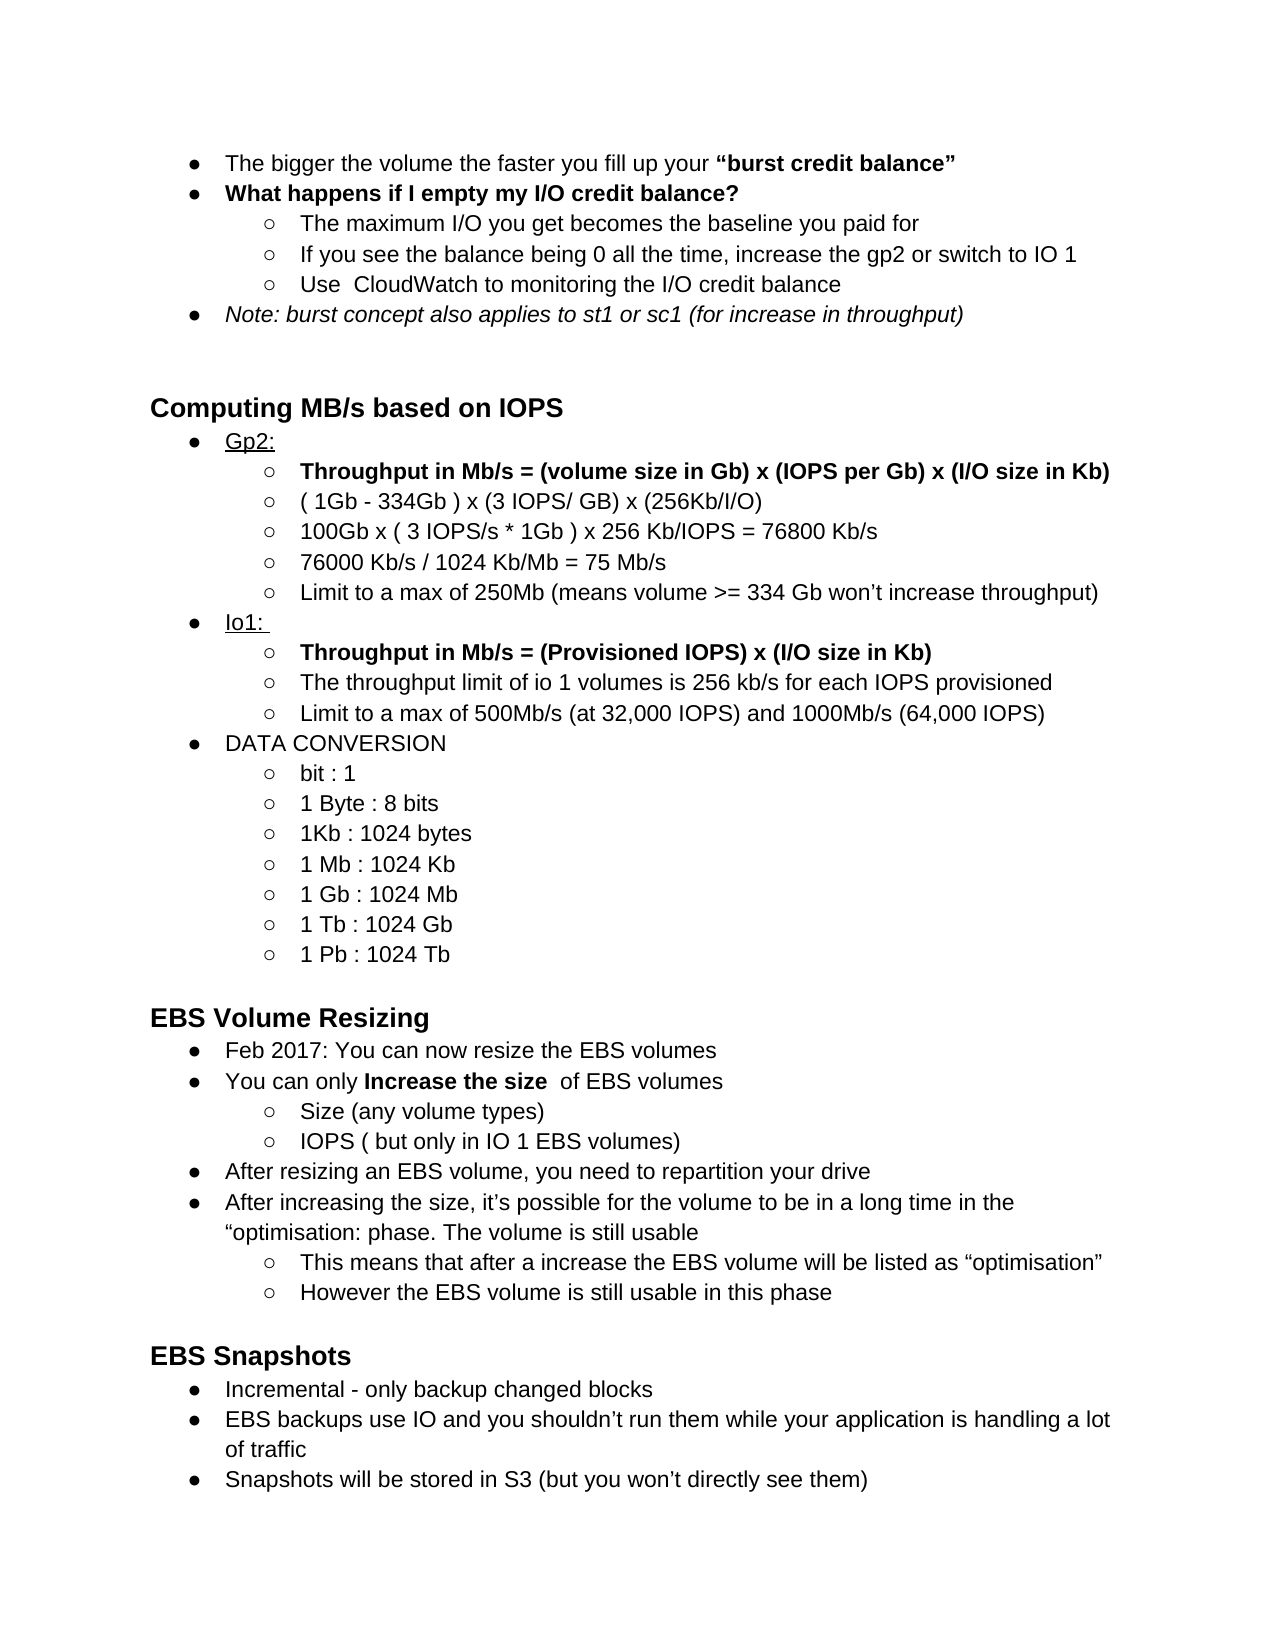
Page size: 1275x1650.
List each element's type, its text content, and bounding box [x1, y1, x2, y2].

list Use CloudWatch to monitoring the I/O credit balance [262, 271, 1125, 297]
text EBS Volume Resizing [150, 1002, 1125, 1033]
list The maximum I/O you get becomes the baseline you paid for [262, 210, 1125, 237]
list The throughput limit of io 1 volumes is 256 kb/s for each IOPS provisioned [262, 669, 1125, 696]
list Incremental - only backup changed blocks [187, 1376, 1125, 1402]
list Gp2: [187, 428, 1125, 454]
list IOPS ( but only in IO 1 EBS volumes) [262, 1128, 1125, 1154]
list Note: burst concept also applies to st1 or sc1 (for increase in throughput) [187, 301, 1125, 327]
list Feb 2017: You can now resize the EBS volumes [187, 1037, 1125, 1064]
list You can only Increase the size of EBS volumes [187, 1068, 1125, 1094]
list DATA CONVERSION [187, 730, 1125, 756]
list 1 Tb : 1024 Gb [262, 911, 1125, 937]
list After increasing the size, it’s possible for the volume to be in a long time in the “optimisation: phase. The volume is still usable [187, 1188, 1125, 1245]
list 1 Pb : 1024 Tb [262, 941, 1125, 967]
list ( 1Gb - 334Gb ) x (3 IOPS/ GB) x (256Kb/I/O) [262, 488, 1125, 514]
list bit : 1 [262, 760, 1125, 786]
list Limit to a max of 250Mb (means volume >= 334 Gb won’t increase throughput) [262, 579, 1125, 605]
list Size (any volume types) [262, 1098, 1125, 1124]
list 1Kb : 1024 bytes [262, 820, 1125, 847]
list However the EBS volume is still usable in this phase [262, 1279, 1125, 1306]
list 1 Mb : 1024 Kb [262, 851, 1125, 877]
list If you see the balance being 0 all the time, increase the gp2 or switch to IO 1 [262, 241, 1125, 267]
list 1 Gb : 1024 Mb [262, 881, 1125, 907]
list Throughput in Mb/s = (Provisioned IOPS) x (I/O size in Kb) [262, 639, 1125, 665]
list Io1: [187, 609, 1125, 635]
text EBS Snapshots [150, 1339, 1125, 1371]
list Throughput in Mb/s = (volume size in Gb) x (IOPS per Gb) x (I/O size in Kb) [262, 458, 1125, 484]
list The bigger the volume the faster you fill up your “burst credit balance” [187, 150, 1125, 176]
text Computing MB/s based on IOPS [150, 392, 1125, 423]
list What happens if I empty my I/O credit balance? [187, 180, 1125, 207]
list EBS backups use IO and you shouldn’t run them while your application is handling a lot of traffic [187, 1406, 1125, 1462]
list Snapshots will be stored in S3 (but you won’t directly see them) [187, 1466, 1125, 1492]
list This means that after a increase the EBS volume will be listed as “optimisation” [262, 1249, 1125, 1275]
list 100Gb x ( 3 IOPS/s * 1Gb ) x 256 Kb/IOPS = 76800 Kb/s [262, 518, 1125, 544]
list 76000 Kb/s / 1024 Kb/Mb = 75 Mb/s [262, 548, 1125, 575]
list After resizing an EBS volume, you need to repartition your drive [187, 1158, 1125, 1185]
list 1 Byte : 8 bits [262, 790, 1125, 816]
list Limit to a max of 500Mb/s (at 32,000 IOPS) and 1000Mb/s (64,000 IOPS) [262, 699, 1125, 726]
